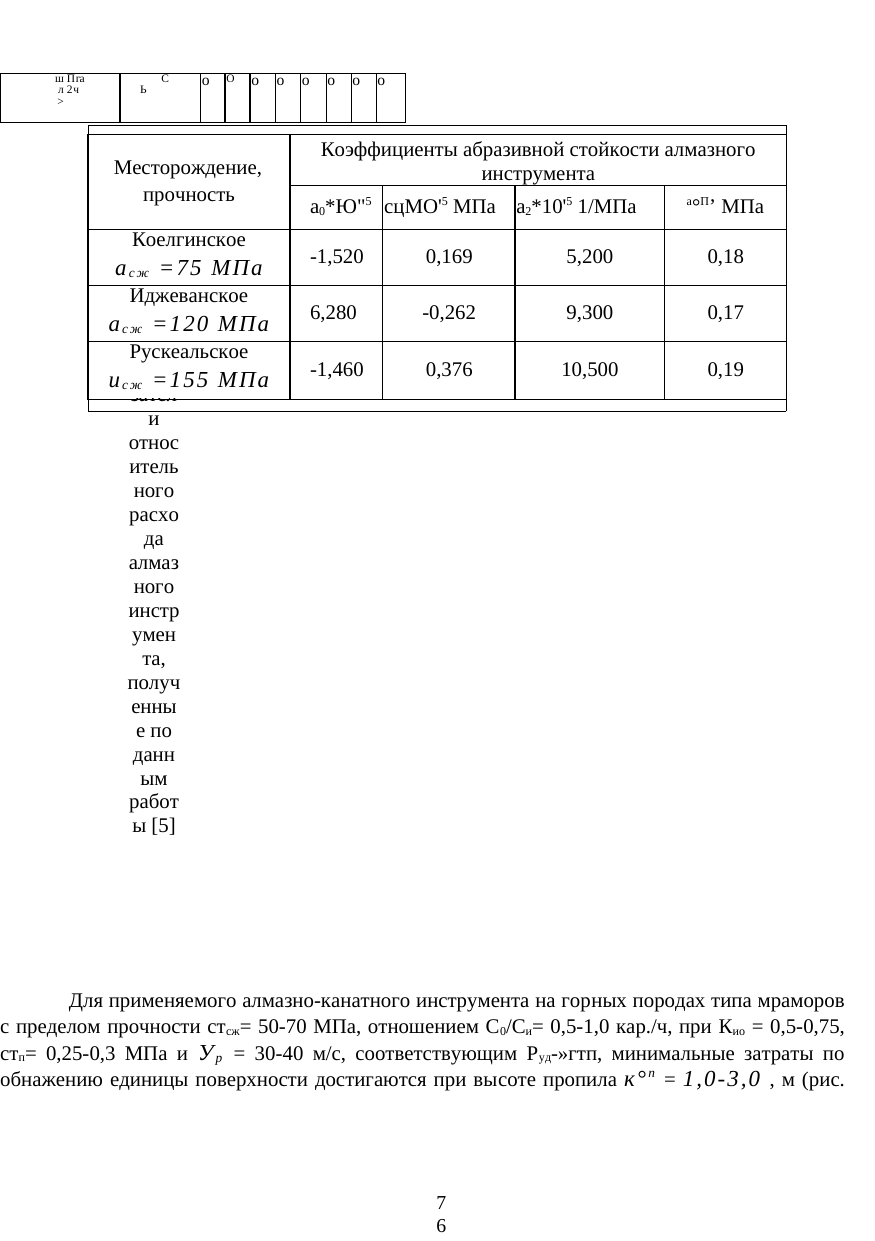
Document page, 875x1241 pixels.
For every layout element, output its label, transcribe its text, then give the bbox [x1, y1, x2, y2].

table_cell о [276, 74, 300, 122]
table_cell а2*10'5 1/МПа [516, 186, 664, 228]
table_cell 10,500 [516, 342, 664, 398]
table_cell 0,376 [383, 342, 514, 398]
table_cell Коелгинское асж =75 МПа [89, 230, 289, 284]
table_cell 0,17 [665, 286, 786, 341]
table_cell о [201, 74, 224, 122]
table_cell о [327, 74, 351, 122]
table_cell ш л > [1, 74, 66, 122]
table_cell П га 2 ч [66, 74, 119, 122]
table_cell -1,520 [291, 230, 382, 284]
table_cell 6,280 [291, 286, 382, 341]
table_cell 0,18 [665, 230, 786, 284]
table_cell 5,200 [516, 230, 664, 284]
table_cell С Ь [121, 74, 171, 122]
table_cell а°П’ МПа [665, 186, 786, 228]
table_cell -1,460 [291, 342, 382, 398]
table_cell О [226, 74, 249, 122]
table_cell о [251, 74, 275, 122]
table_header Месторождение, прочность [89, 135, 289, 228]
table_cell о [352, 74, 376, 122]
table_cell а0*Ю"5 [291, 186, 382, 228]
table_cell -0,262 [383, 286, 514, 341]
text Показатели относительного расхода алмазного инструмента, полученные по данным работы [5] [127, 412, 180, 838]
table_cell 0,19 [665, 342, 786, 398]
table_cell [171, 74, 200, 122]
table_cell о [301, 74, 326, 122]
table_cell 0,169 [383, 230, 514, 284]
table_cell о [377, 74, 405, 122]
table_cell 9,300 [516, 286, 664, 341]
table_cell Рускеальское исж =155 МПа [89, 342, 289, 398]
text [0, 986, 845, 1092]
table_header Коэффициенты абразивной стойкости алмазного инструмента [291, 135, 786, 185]
table_cell Иджеванское асж =120 МПа [89, 286, 289, 341]
table_cell сцМО'5 МПа [383, 186, 514, 228]
